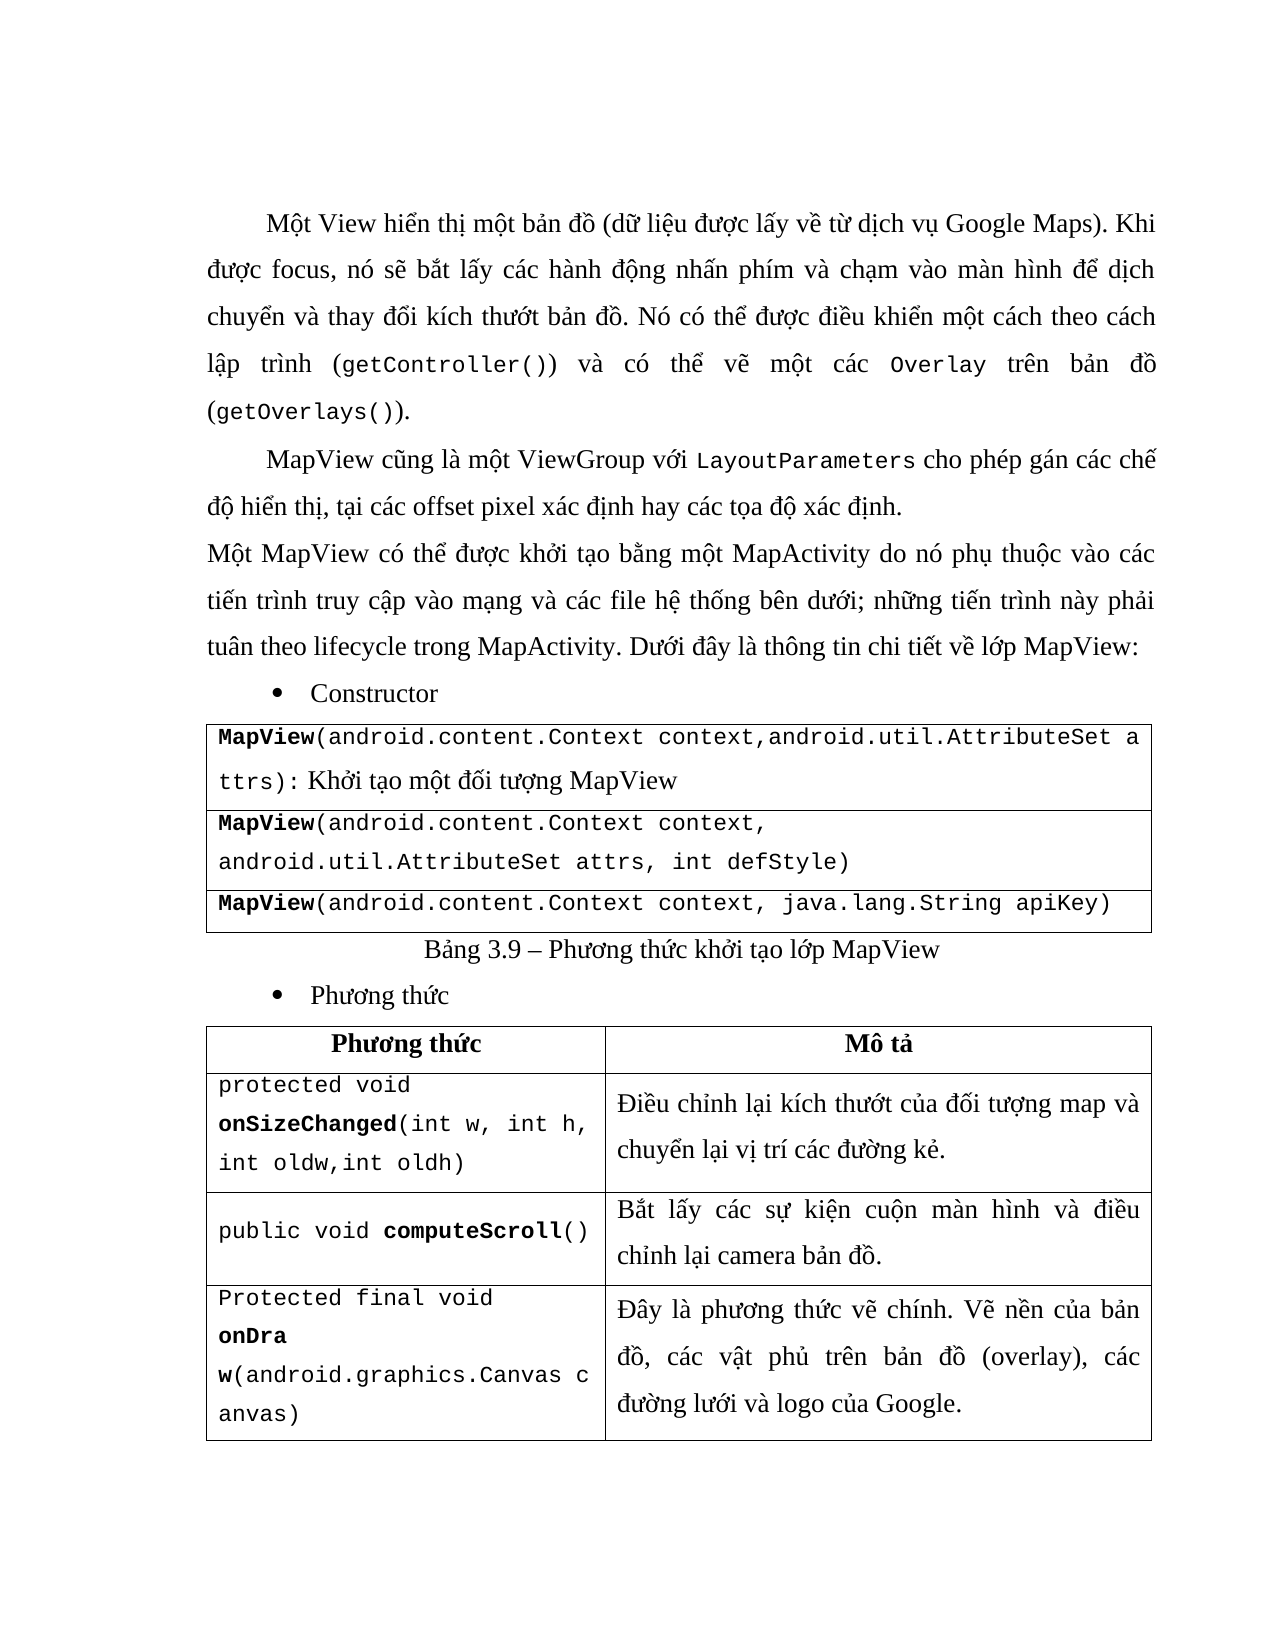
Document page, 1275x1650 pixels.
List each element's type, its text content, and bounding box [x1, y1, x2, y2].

list Constructor [273, 677, 1157, 708]
list Một View hiển thị một bản đồ (dữ liệu được lấy về từ dịch vụ Google Maps). Khi được focus, nó sẽ bắt lấy các hành động nhấn phím và chạm vào màn hình để dịch chuyển và thay đổi kích thướt bản đồ. Nó có thể được điều khiển một cách theo cách lập trình (getController()) và có thể vẽ một các Overlay trên bản đồ (getOverlays()). [207, 207, 1157, 427]
table_header Phương thức [207, 1027, 605, 1073]
table_header Mô tả [606, 1027, 1151, 1073]
table_cell Protected final void onDraw(android.graphics.Canvas canvas) [207, 1286, 605, 1440]
table_cell public void computeScroll() [207, 1193, 605, 1285]
table_cell MapView(android.content.Context context, java.lang.String apiKey) [207, 891, 1151, 932]
list Phương thức [273, 979, 1157, 1011]
list MapView cũng là một ViewGroup với LayoutParameters cho phép gán các chế độ hiển thị, tại các offset pixel xác định hay các tọa độ xác định. [207, 443, 1157, 522]
table_cell Bắt lấy các sự kiện cuộn màn hình và điều chỉnh lại camera bản đồ. [606, 1193, 1151, 1285]
table_cell Đây là phương thức vẽ chính. Vẽ nền của bản đồ, các vật phủ trên bản đồ (overlay), các đường lưới và logo của Google. [606, 1286, 1151, 1440]
table_cell protected void onSizeChanged(int w, int h, int oldw,int oldh) [207, 1074, 605, 1192]
list Bảng 3.9 – Phương thức khởi tạo lớp MapView [207, 933, 1157, 964]
table_header MapView(android.content.Context context,android.util.AttributeSet attrs): Khởi tạo một đối tượng MapView [207, 725, 1151, 810]
table_cell MapView(android.content.Context context, android.util.AttributeSet attrs, int defStyle) [207, 811, 1151, 890]
text Một MapView có thể được khởi tạo bằng một MapActivity do nó phụ thuộc vào các tiến trình truy cập vào mạng và các file hệ thống bên dưới; những tiến trình này phải tuân theo lifecycle trong MapActivity. Dưới đây là thông tin chi tiết về lớp MapView: [207, 537, 1157, 662]
table_cell Điều chỉnh lại kích thướt của đối tượng map và chuyển lại vị trí các đường kẻ. [606, 1074, 1151, 1192]
